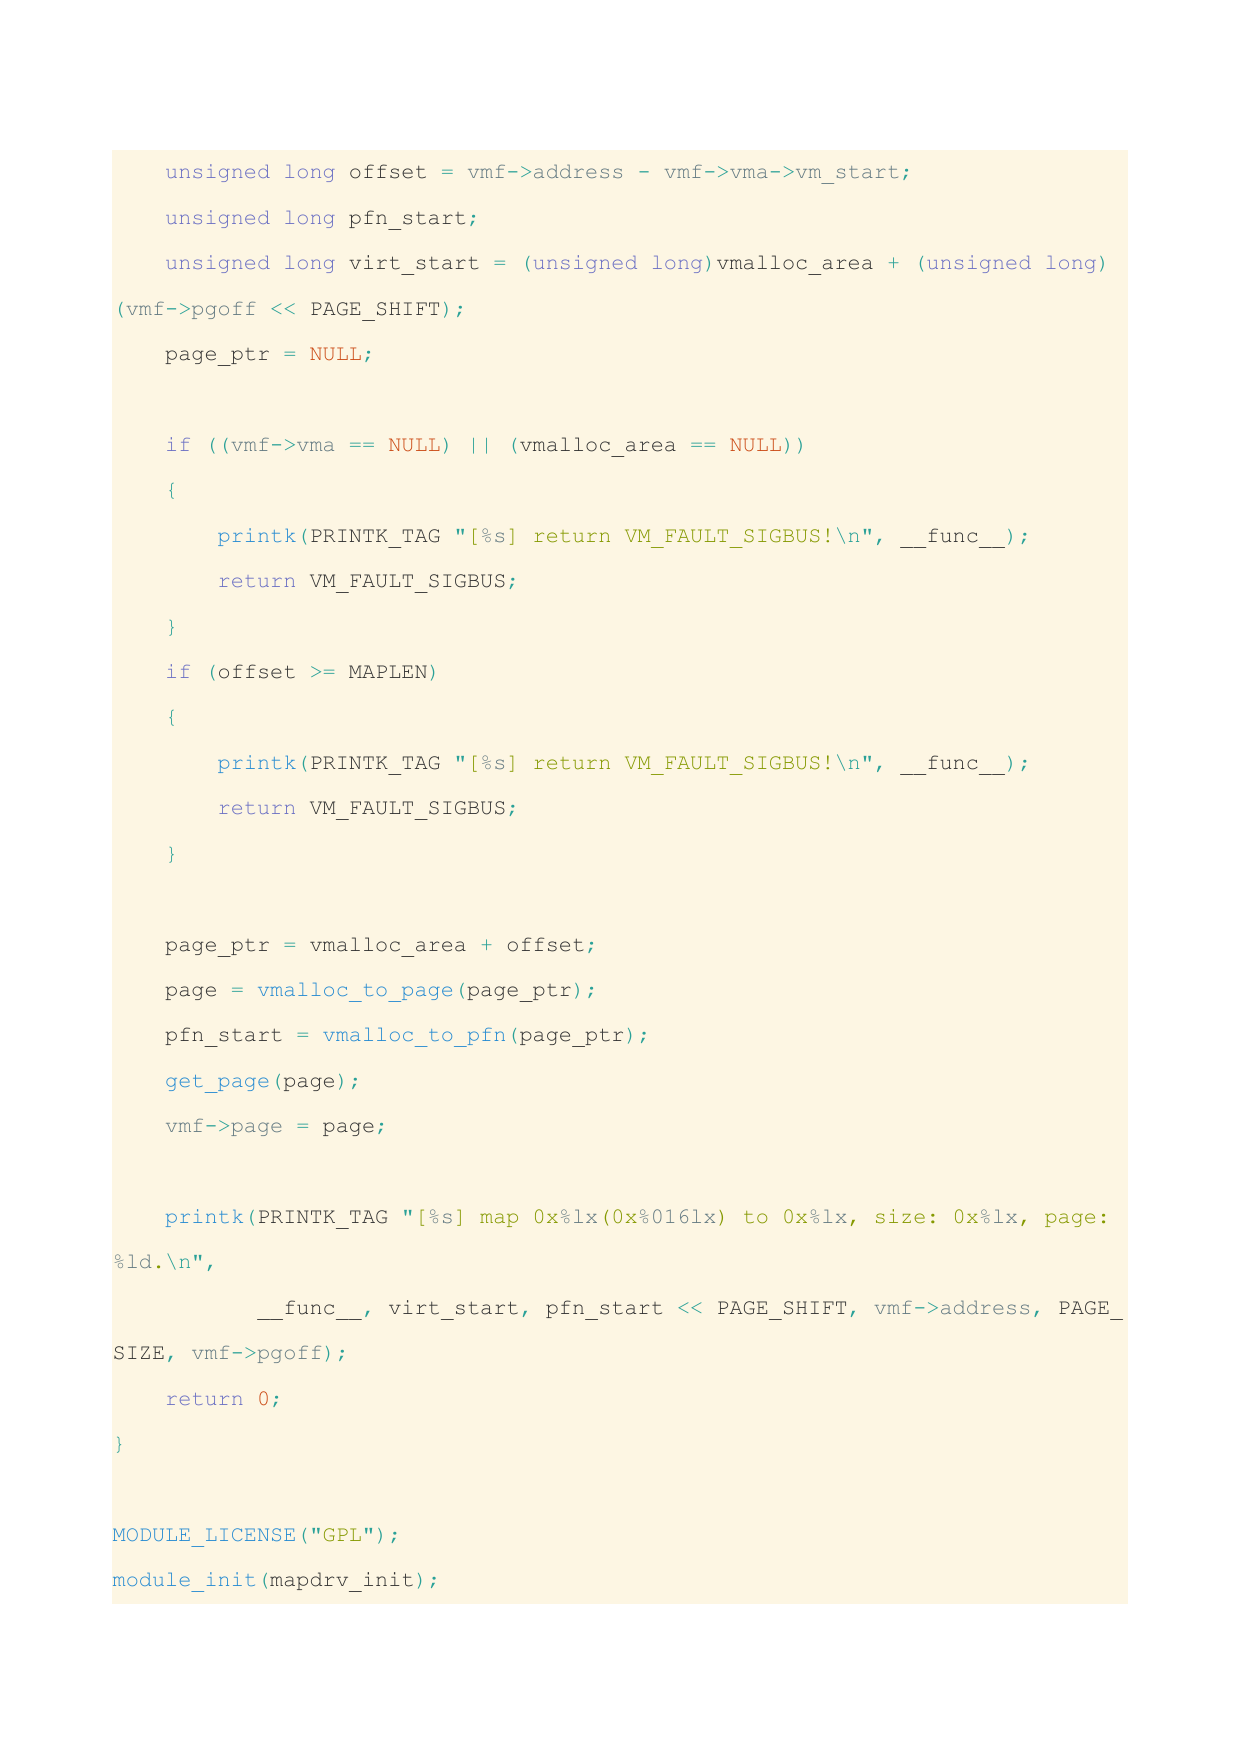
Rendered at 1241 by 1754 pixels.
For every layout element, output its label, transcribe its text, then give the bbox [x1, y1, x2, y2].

text __func__, virt_start, pfn_start << PAGE_SHIFT, vmf->address, PAGE_SIZE, vmf->pgoff); [112, 1286, 1128, 1377]
text unsigned long offset = vmf->address - vmf->vma->vm_start; [112, 150, 1128, 196]
text { [112, 468, 1128, 514]
text page_ptr = NULL; [112, 332, 1128, 377]
text printk(PRINTK_TAG "[%s] return VM_FAULT_SIGBUS!\n", __func__); [112, 741, 1128, 786]
text if (offset >= MAPLEN) [112, 650, 1128, 695]
text printk(PRINTK_TAG "[%s] return VM_FAULT_SIGBUS!\n", __func__); [112, 514, 1128, 559]
text return VM_FAULT_SIGBUS; [112, 786, 1128, 832]
text printk(PRINTK_TAG "[%s] map 0x%lx(0x%016lx) to 0x%lx, size: 0x%lx, page: %ld.\n", [112, 1195, 1128, 1286]
text unsigned long pfn_start; [112, 196, 1128, 241]
text unsigned long virt_start = (unsigned long)vmalloc_area + (unsigned long)(vmf->pgoff << PAGE_SHIFT); [112, 241, 1128, 332]
text MODULE_LICENSE("GPL"); [112, 1513, 1128, 1558]
text } [112, 832, 1128, 877]
text } [112, 604, 1128, 650]
text } [112, 1422, 1128, 1467]
text return 0; [112, 1377, 1128, 1422]
text pfn_start = vmalloc_to_pfn(page_ptr); [112, 1013, 1128, 1059]
text module_init(mapdrv_init); [112, 1558, 1128, 1604]
text get_page(page); [112, 1059, 1128, 1104]
text page = vmalloc_to_page(page_ptr); [112, 968, 1128, 1013]
text vmf->page = page; [112, 1104, 1128, 1149]
text { [112, 695, 1128, 741]
text return VM_FAULT_SIGBUS; [112, 559, 1128, 604]
text page_ptr = vmalloc_area + offset; [112, 922, 1128, 968]
text if ((vmf->vma == NULL) || (vmalloc_area == NULL)) [112, 423, 1128, 468]
